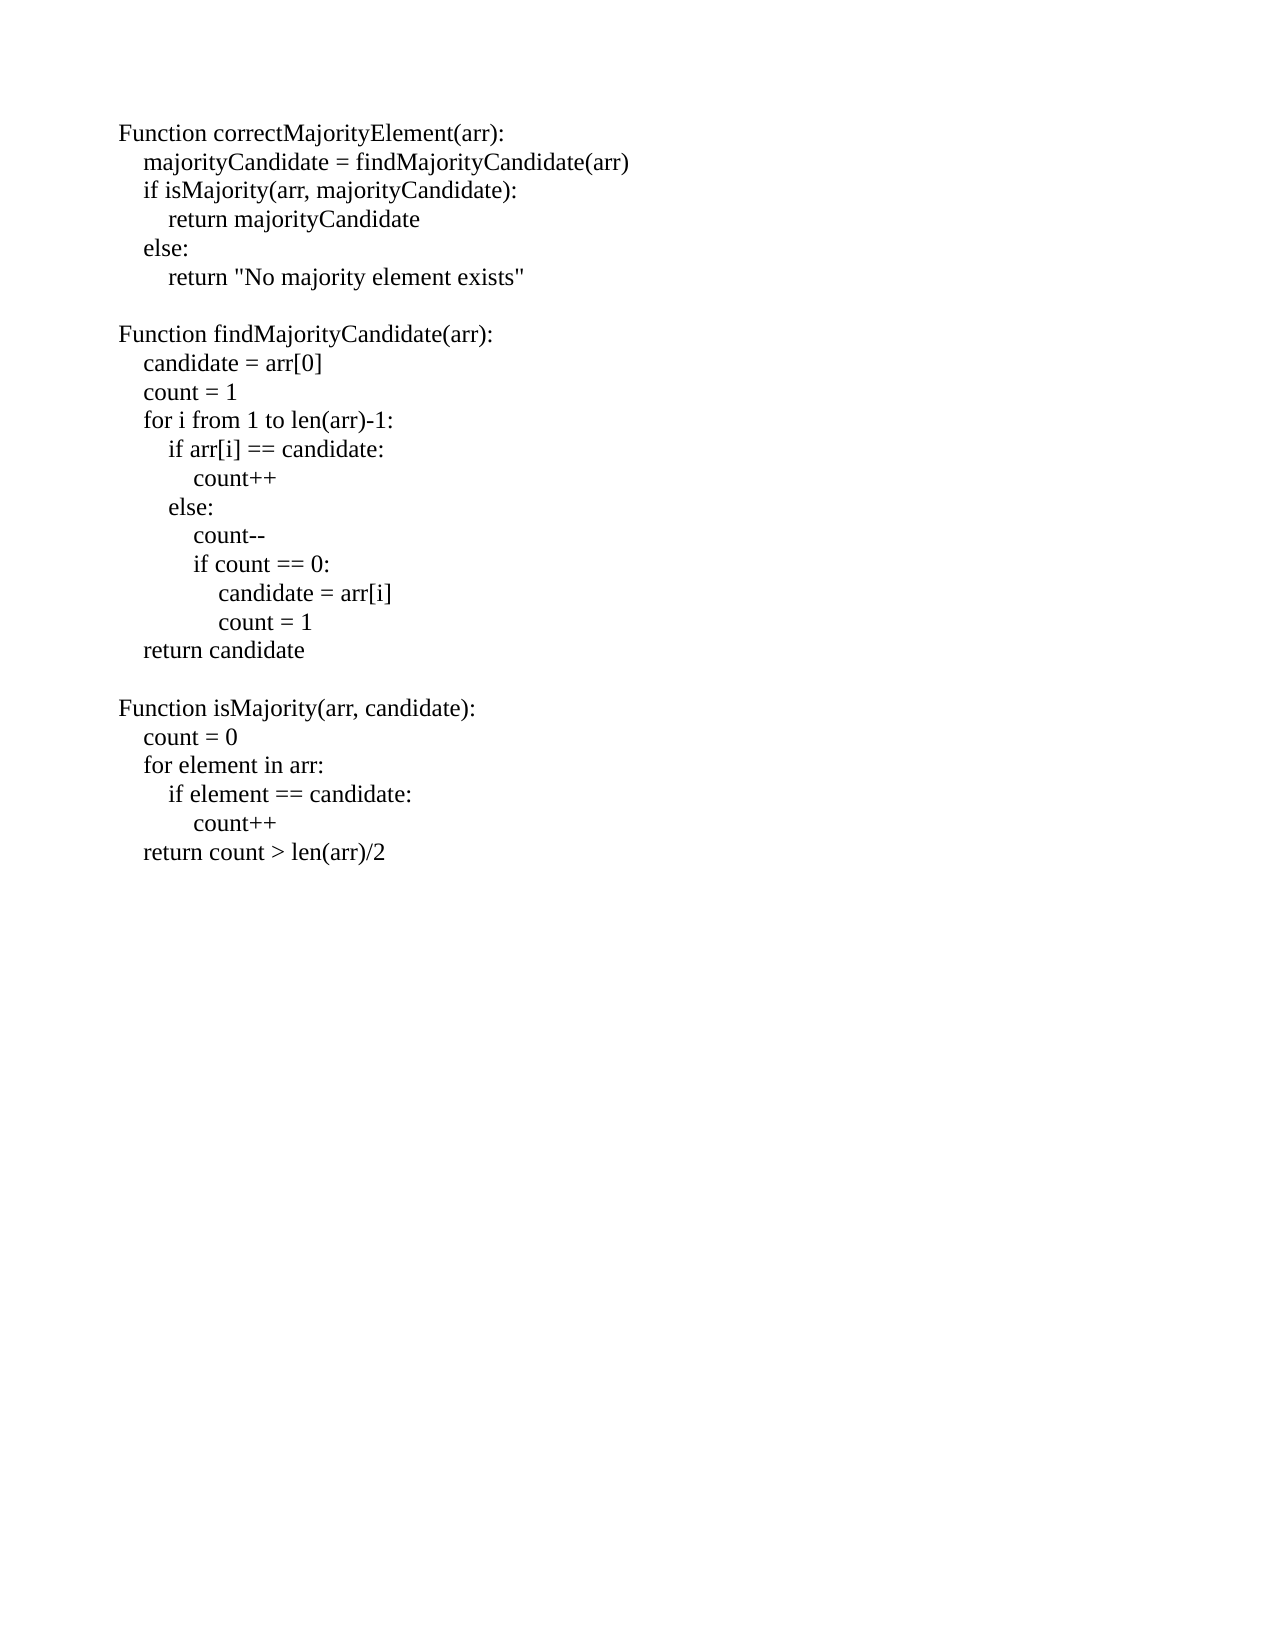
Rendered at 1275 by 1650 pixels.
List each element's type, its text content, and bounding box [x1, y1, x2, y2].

text majorityCandidate = findMajorityCandidate(arr) [118, 147, 1157, 176]
text for element in arr: [118, 751, 1157, 779]
text if element == candidate: [118, 779, 1157, 808]
text Function correctMajorityElement(arr): [118, 118, 1157, 147]
text Function isMajority(arr, candidate): [118, 693, 1157, 722]
text count = 1 [118, 607, 1157, 636]
text count = 1 [118, 377, 1157, 406]
text else: [118, 492, 1157, 521]
text count = 0 [118, 722, 1157, 751]
text count-- [118, 521, 1157, 549]
text return candidate [118, 636, 1157, 664]
text count++ [118, 463, 1157, 492]
text return "No majority element exists" [118, 262, 1157, 291]
text if isMajority(arr, majorityCandidate): [118, 176, 1157, 204]
text if arr[i] == candidate: [118, 434, 1157, 463]
text for i from 1 to len(arr)-1: [118, 406, 1157, 434]
text return majorityCandidate [118, 204, 1157, 233]
text count++ [118, 808, 1157, 837]
text if count == 0: [118, 549, 1157, 578]
text candidate = arr[i] [118, 578, 1157, 607]
text return count > len(arr)/2 [118, 837, 1157, 866]
text else: [118, 233, 1157, 262]
text Function findMajorityCandidate(arr): [118, 319, 1157, 348]
text candidate = arr[0] [118, 348, 1157, 377]
